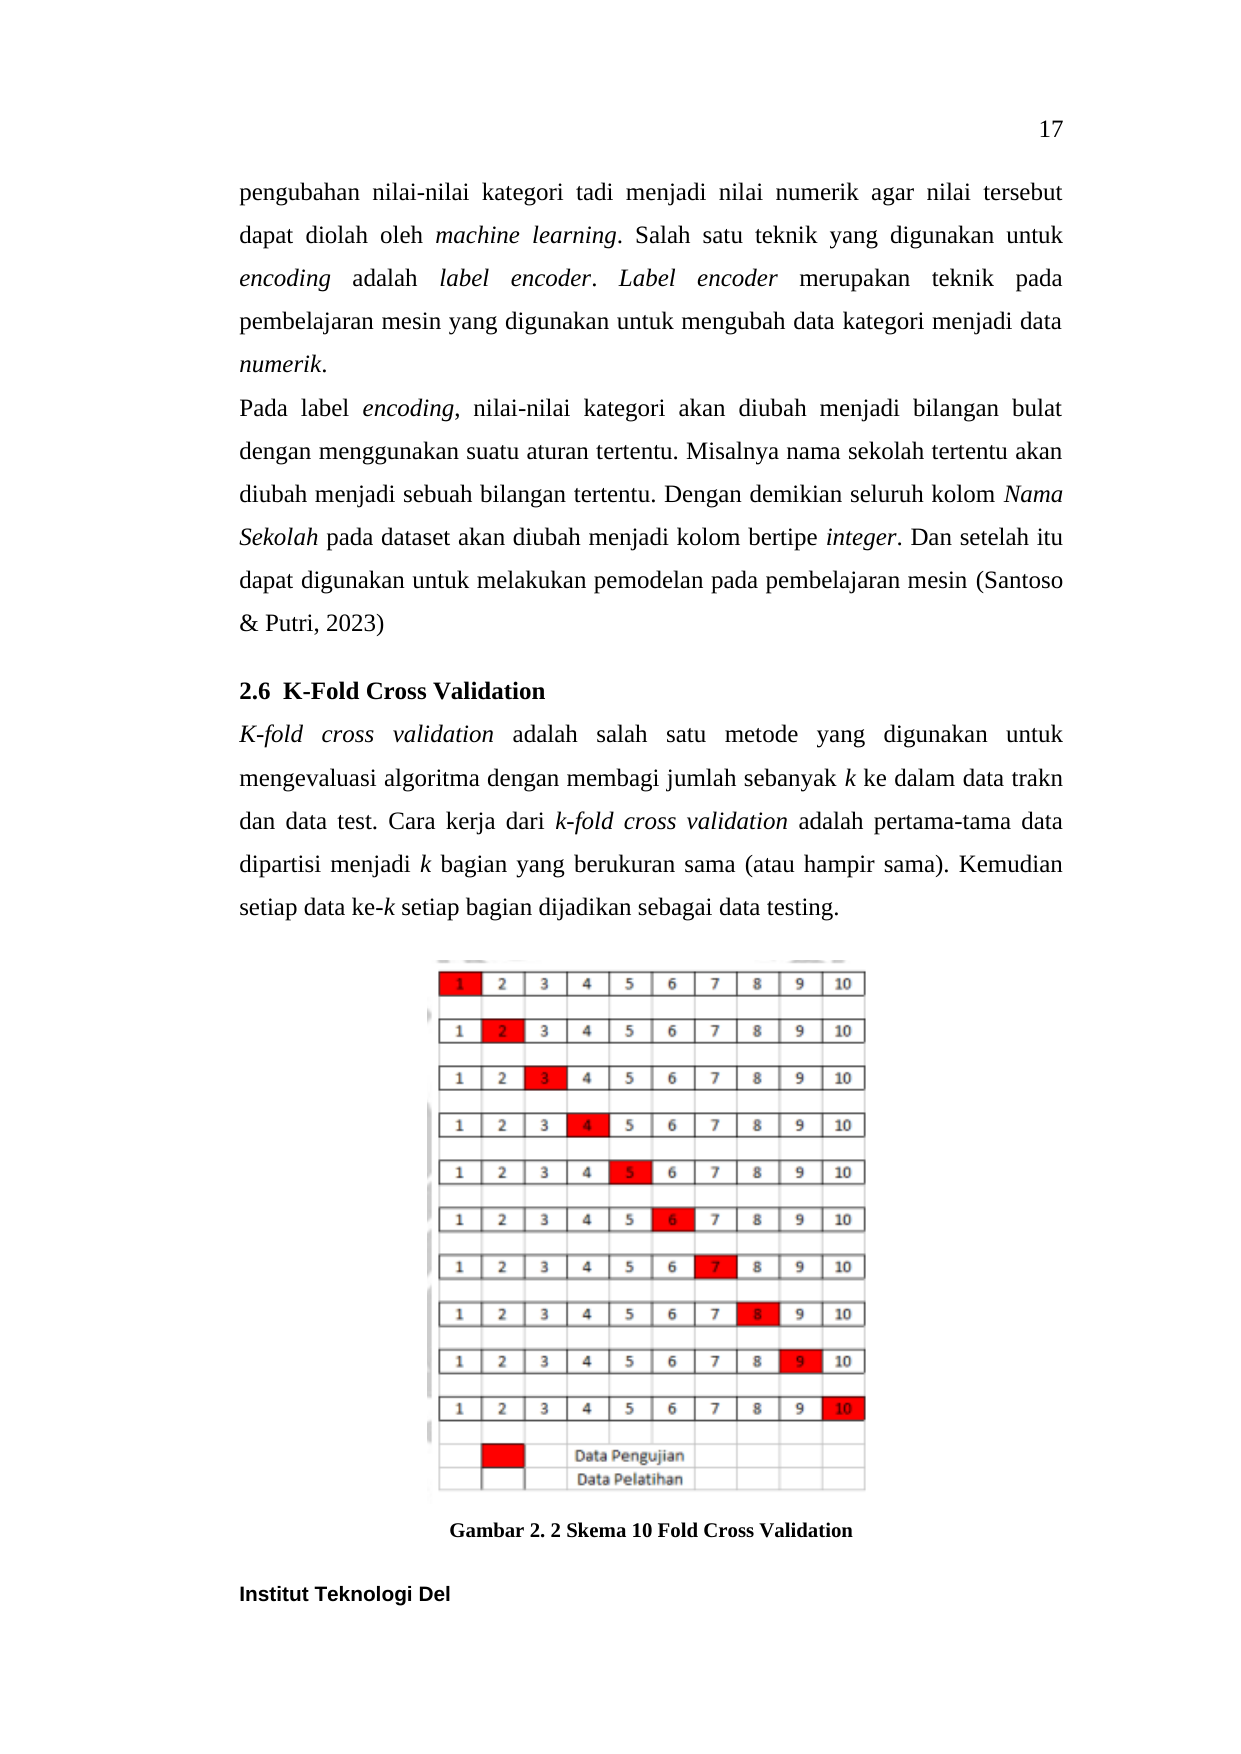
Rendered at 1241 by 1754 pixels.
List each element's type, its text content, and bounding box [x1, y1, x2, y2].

text Gambar 2. 2 Skema 10 Fold Cross Validation [239, 1518, 1063, 1542]
text Pada label encoding, nilai-nilai kategori akan diubah menjadi bilangan bulat dengan menggunakan suatu aturan tertentu. Misalnya nama sekolah tertentu akan diubah menjadi sebuah bilangan tertentu. Dengan demikian seluruh kolom Nama Sekolah pada dataset akan diubah menjadi kolom bertipe integer. Dan setelah itu dapat digunakan untuk melakukan pemodelan pada pembelajaran mesin (Santoso & Putri, 2023) [239, 393, 1063, 637]
subtitle 2.6 K-Fold Cross Validation [239, 676, 1063, 705]
picture [427, 960, 876, 1504]
text K-fold cross validation adalah salah satu metode yang digunakan untuk mengevaluasi algoritma dengan membagi jumlah sebanyak k ke dalam data trakn dan data test. Cara kerja dari k-fold cross validation adalah pertama-tama data dipartisi menjadi k bagian yang berukuran sama (atau hampir sama). Kemudian setiap data ke-k setiap bagian dijadikan sebagai data testing. [239, 719, 1063, 921]
